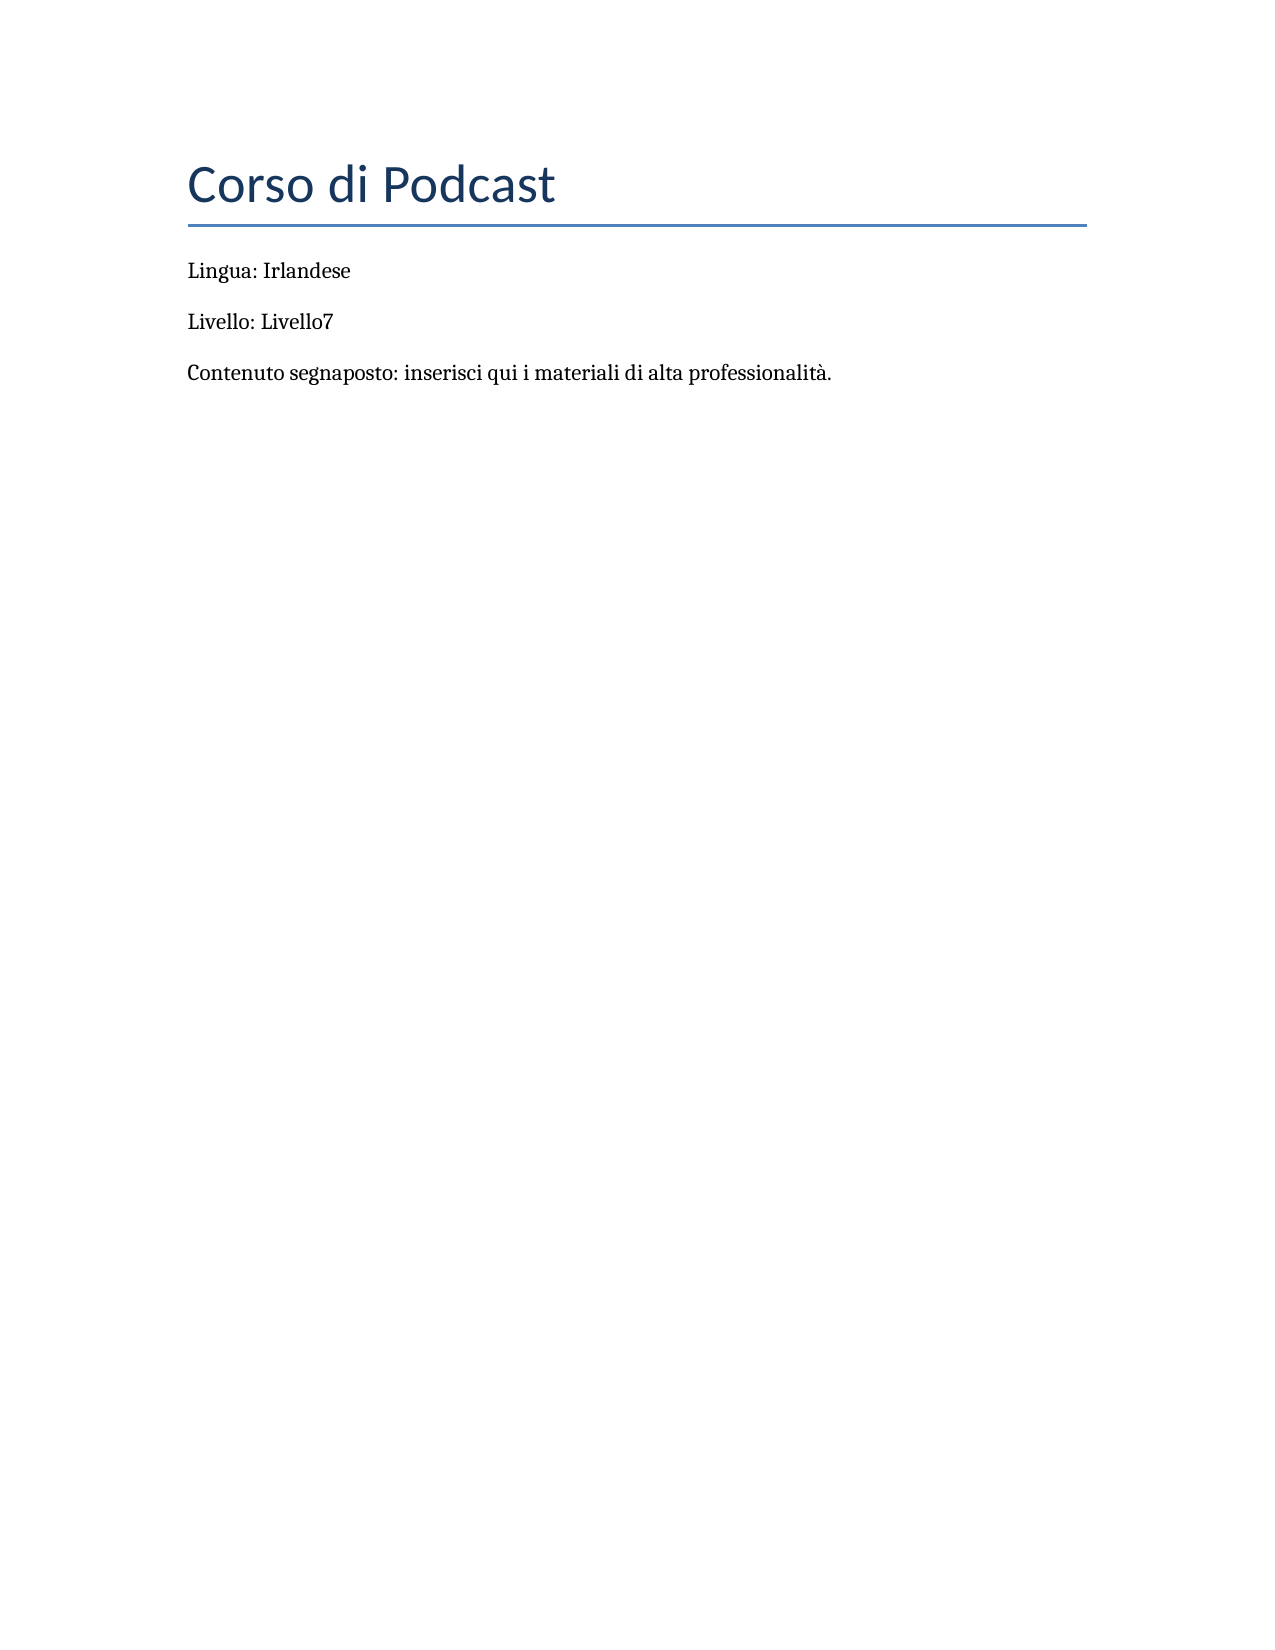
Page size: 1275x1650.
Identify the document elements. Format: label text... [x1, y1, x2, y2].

text Contenuto segnaposto: inserisci qui i materiali di alta professionalità. [187, 360, 1087, 386]
text Livello: Livello7 [187, 309, 1087, 335]
title Corso di Podcast [187, 150, 1087, 227]
text Lingua: Irlandese [187, 258, 1087, 284]
